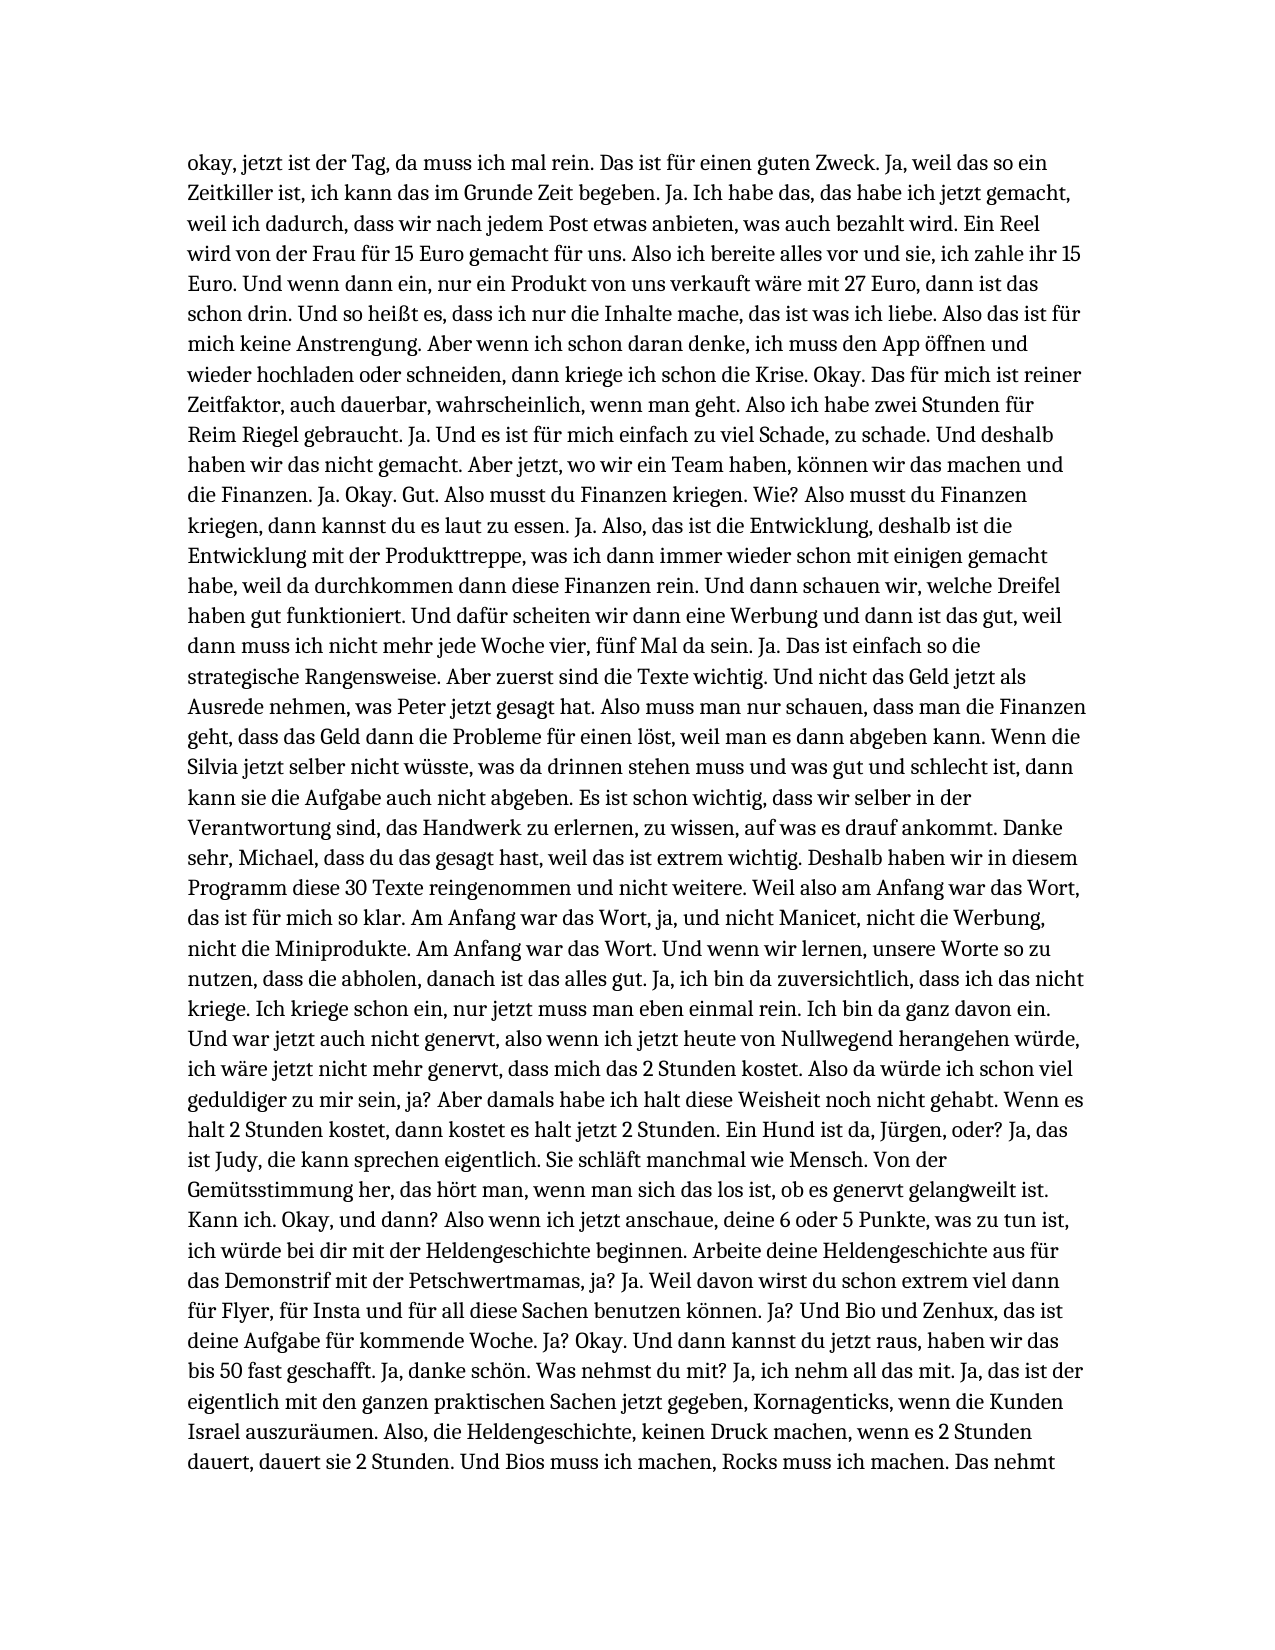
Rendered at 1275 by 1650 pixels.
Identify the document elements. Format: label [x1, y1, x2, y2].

text [187, 150, 1087, 1475]
